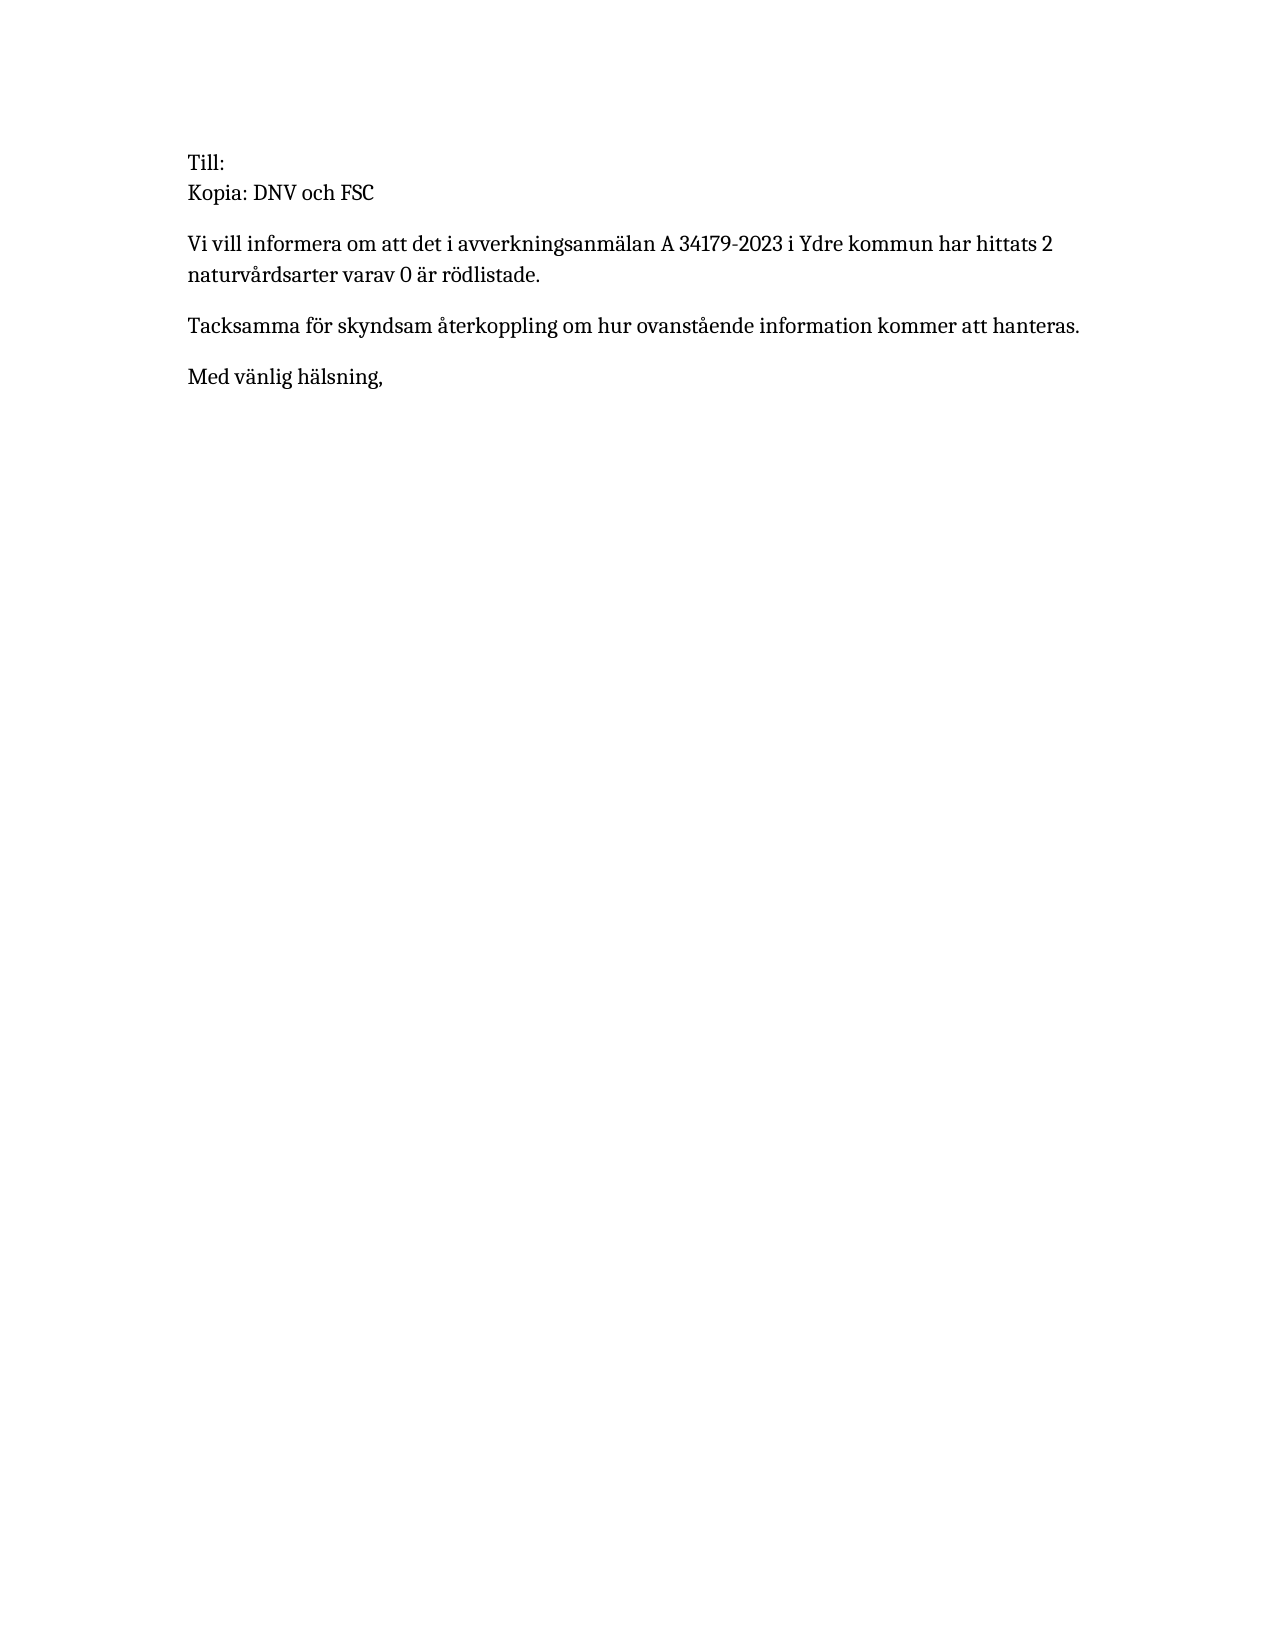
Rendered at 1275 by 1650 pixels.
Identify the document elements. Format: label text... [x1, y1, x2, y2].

text Vi vill informera om att det i avverkningsanmälan A 34179-2023 i Ydre kommun har hittats 2 naturvårdsarter varav 0 är rödlistade. [187, 231, 1087, 288]
text Tacksamma för skyndsam återkoppling om hur ovanstående information kommer att hanteras. [187, 312, 1087, 339]
text Till: Kopia: DNV och FSC [187, 150, 1087, 207]
text Med vänlig hälsning, [187, 363, 1087, 420]
